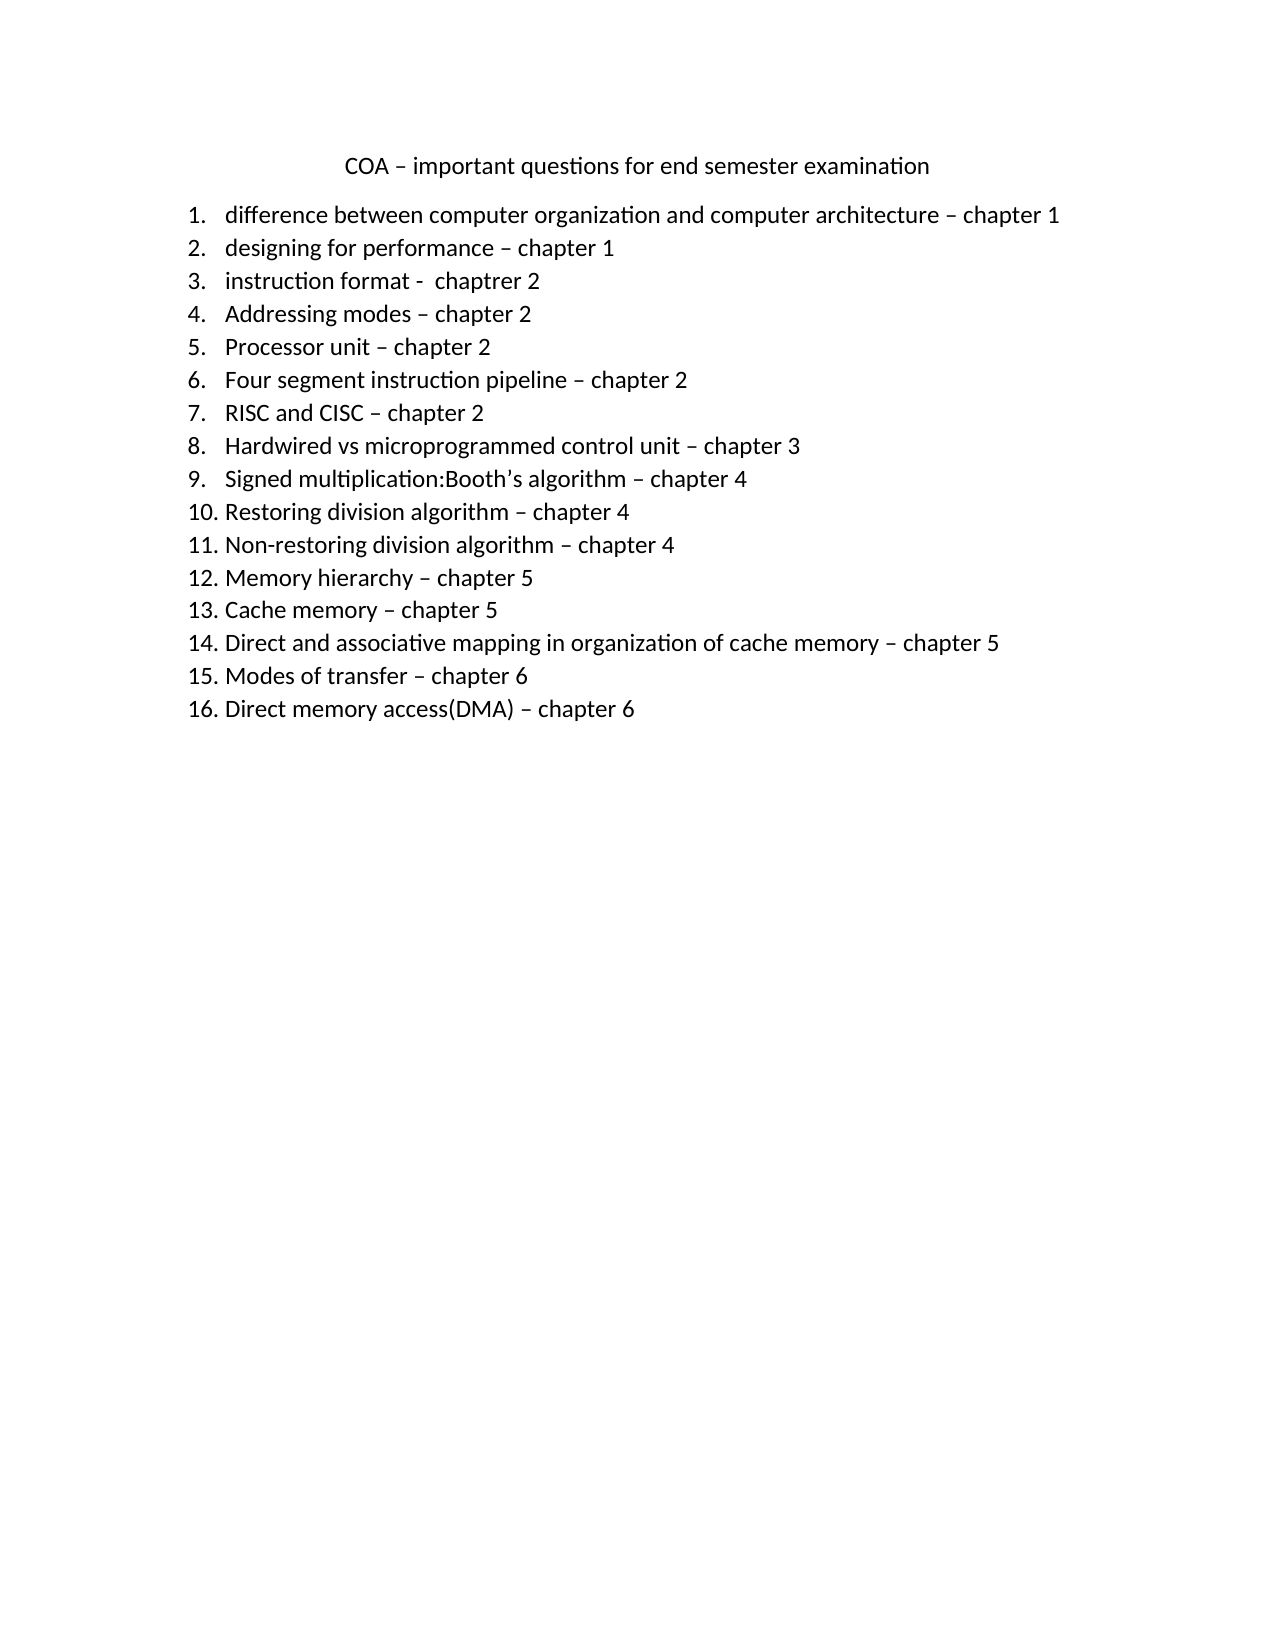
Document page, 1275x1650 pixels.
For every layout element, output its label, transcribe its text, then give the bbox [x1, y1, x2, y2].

list Memory hierarchy – chapter 5 [187, 562, 1125, 592]
list Addressing modes – chapter 2 [187, 298, 1125, 329]
list Restoring division algorithm – chapter 4 [187, 496, 1125, 526]
list instruction format - chaptrer 2 [187, 265, 1125, 296]
list Hardwired vs microprogrammed control unit – chapter 3 [187, 430, 1125, 461]
list designing for performance – chapter 1 [187, 232, 1125, 263]
text COA – important questions for end semester examination [150, 150, 1125, 181]
list RISC and CISC – chapter 2 [187, 397, 1125, 428]
list Modes of transfer – chapter 6 [187, 660, 1125, 691]
list Four segment instruction pipeline – chapter 2 [187, 364, 1125, 395]
list Direct and associative mapping in organization of cache memory – chapter 5 [187, 627, 1125, 658]
list Signed multiplication:Booth’s algorithm – chapter 4 [187, 463, 1125, 493]
list difference between computer organization and computer architecture – chapter 1 [187, 199, 1125, 230]
list Processor unit – chapter 2 [187, 331, 1125, 362]
list Direct memory access(DMA) – chapter 6 [187, 693, 1125, 724]
list Cache memory – chapter 5 [187, 594, 1125, 625]
list Non-restoring division algorithm – chapter 4 [187, 529, 1125, 559]
